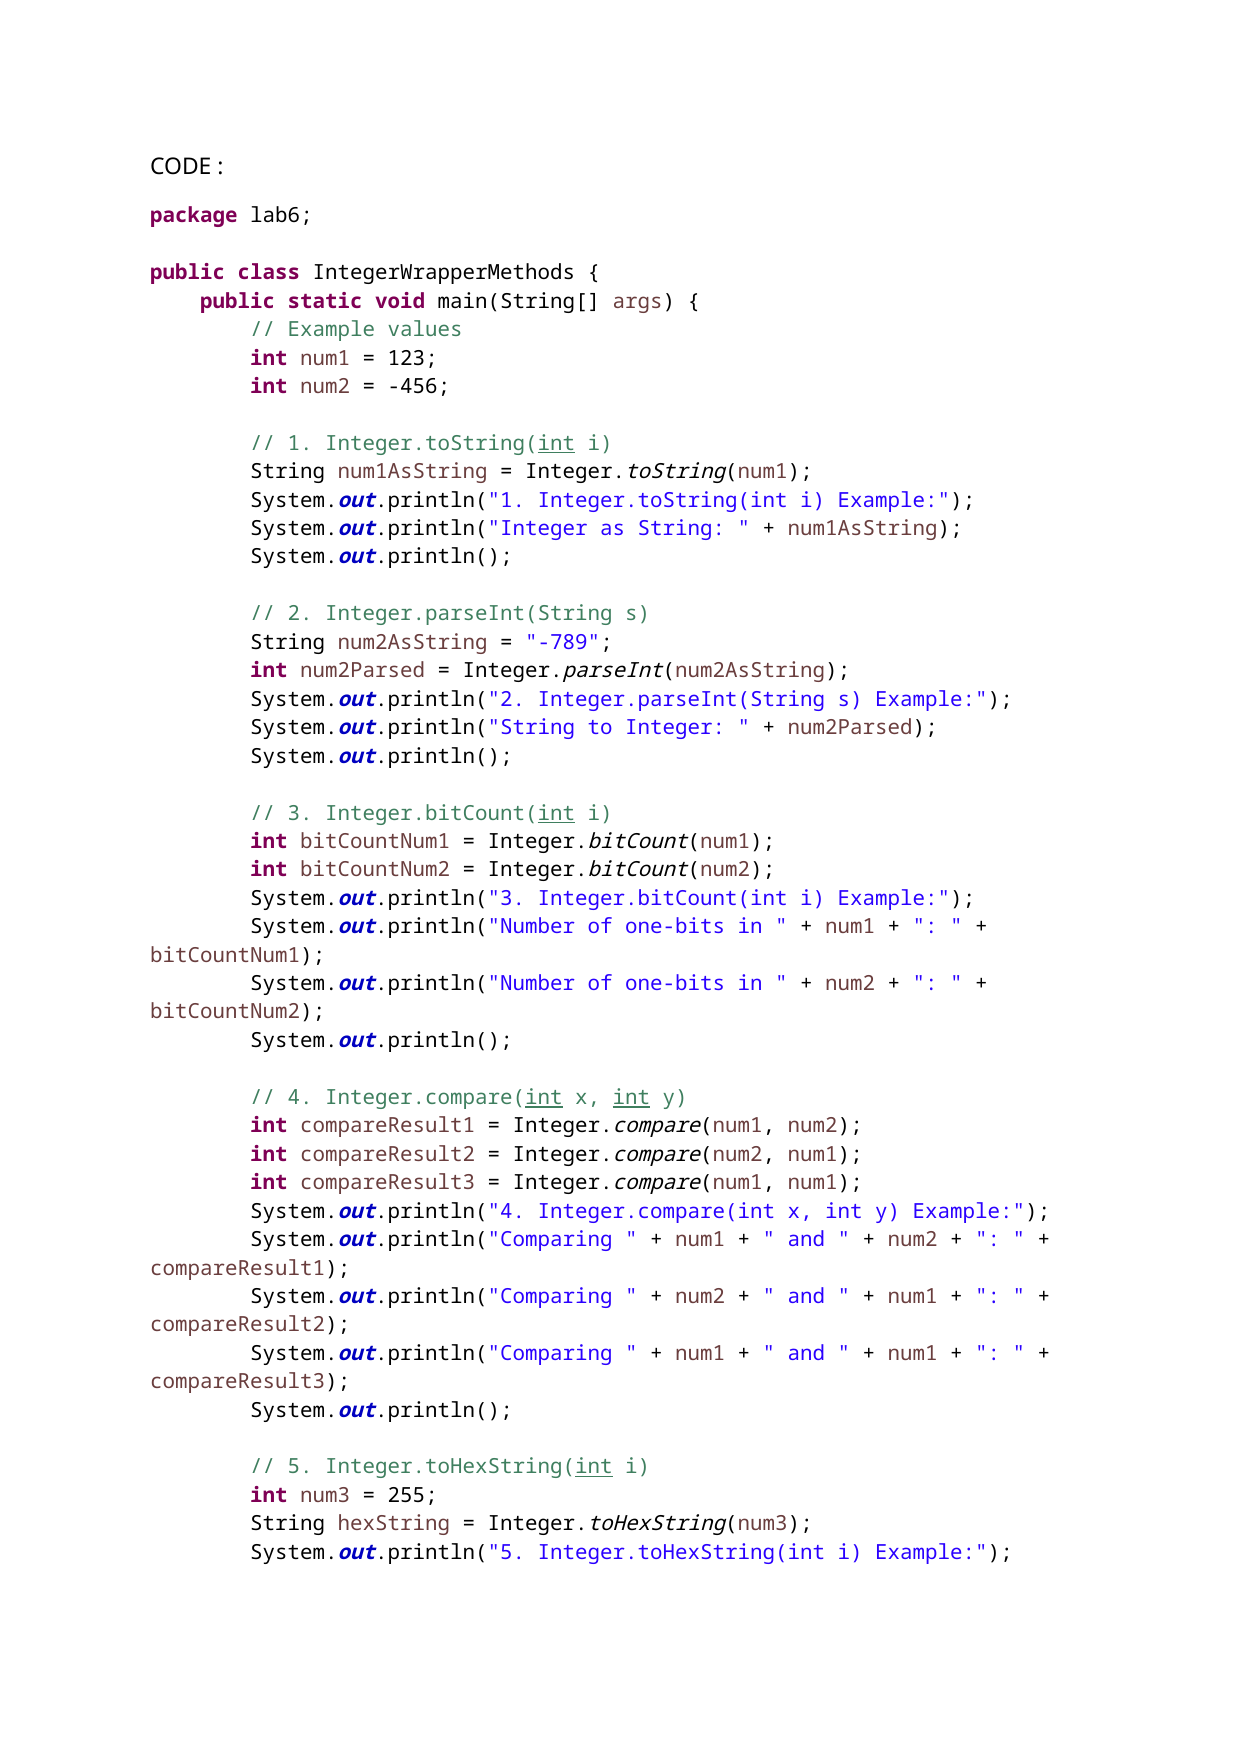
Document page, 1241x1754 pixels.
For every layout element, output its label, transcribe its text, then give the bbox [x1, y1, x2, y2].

text String num1AsString = Integer.toString(num1); [150, 456, 1090, 485]
text public static void main(String[] args) { [150, 286, 1090, 314]
text // Example values [150, 314, 1090, 343]
text int num2 = -456; [150, 371, 1090, 399]
text System.out.println(); [150, 1025, 1090, 1053]
text int num3 = 255; [150, 1480, 1090, 1508]
text int compareResult2 = Integer.compare(num2, num1); [150, 1139, 1090, 1167]
text String num2AsString = "-789"; [150, 627, 1090, 655]
text package lab6; [150, 200, 1090, 229]
text System.out.println("3. Integer.bitCount(int i) Example:"); [150, 883, 1090, 911]
text System.out.println("5. Integer.toHexString(int i) Example:"); [150, 1537, 1090, 1565]
text public class IntegerWrapperMethods { [150, 257, 1090, 286]
text System.out.println("Comparing " + num1 + " and " + num2 + ": " + compareResult1); [150, 1224, 1090, 1281]
text int compareResult1 = Integer.compare(num1, num2); [150, 1110, 1090, 1139]
text System.out.println(); [150, 741, 1090, 769]
text String hexString = Integer.toHexString(num3); [150, 1508, 1090, 1537]
text int bitCountNum1 = Integer.bitCount(num1); [150, 826, 1090, 854]
text System.out.println("Number of one-bits in " + num2 + ": " + bitCountNum2); [150, 968, 1090, 1025]
text // 1. Integer.toString(int i) [150, 428, 1090, 456]
text System.out.println(); [150, 542, 1090, 570]
text System.out.println(); [150, 1395, 1090, 1423]
text // 2. Integer.parseInt(String s) [150, 598, 1090, 627]
text System.out.println("4. Integer.compare(int x, int y) Example:"); [150, 1196, 1090, 1224]
text // 5. Integer.toHexString(int i) [150, 1452, 1090, 1480]
text int compareResult3 = Integer.compare(num1, num1); [150, 1167, 1090, 1196]
text System.out.println("Comparing " + num2 + " and " + num1 + ": " + compareResult2); [150, 1281, 1090, 1338]
text System.out.println("Number of one-bits in " + num1 + ": " + bitCountNum1); [150, 911, 1090, 968]
text // 3. Integer.bitCount(int i) [150, 798, 1090, 826]
text System.out.println("String to Integer: " + num2Parsed); [150, 712, 1090, 741]
text // 4. Integer.compare(int x, int y) [150, 1082, 1090, 1110]
text System.out.println("2. Integer.parseInt(String s) Example:"); [150, 684, 1090, 712]
text System.out.println("1. Integer.toString(int i) Example:"); [150, 485, 1090, 513]
text System.out.println("Integer as String: " + num1AsString); [150, 513, 1090, 542]
text System.out.println("Comparing " + num1 + " and " + num1 + ": " + compareResult3); [150, 1338, 1090, 1395]
text int num2Parsed = Integer.parseInt(num2AsString); [150, 655, 1090, 684]
text int bitCountNum2 = Integer.bitCount(num2); [150, 854, 1090, 883]
text int num1 = 123; [150, 343, 1090, 371]
text CODE : [150, 150, 1090, 181]
